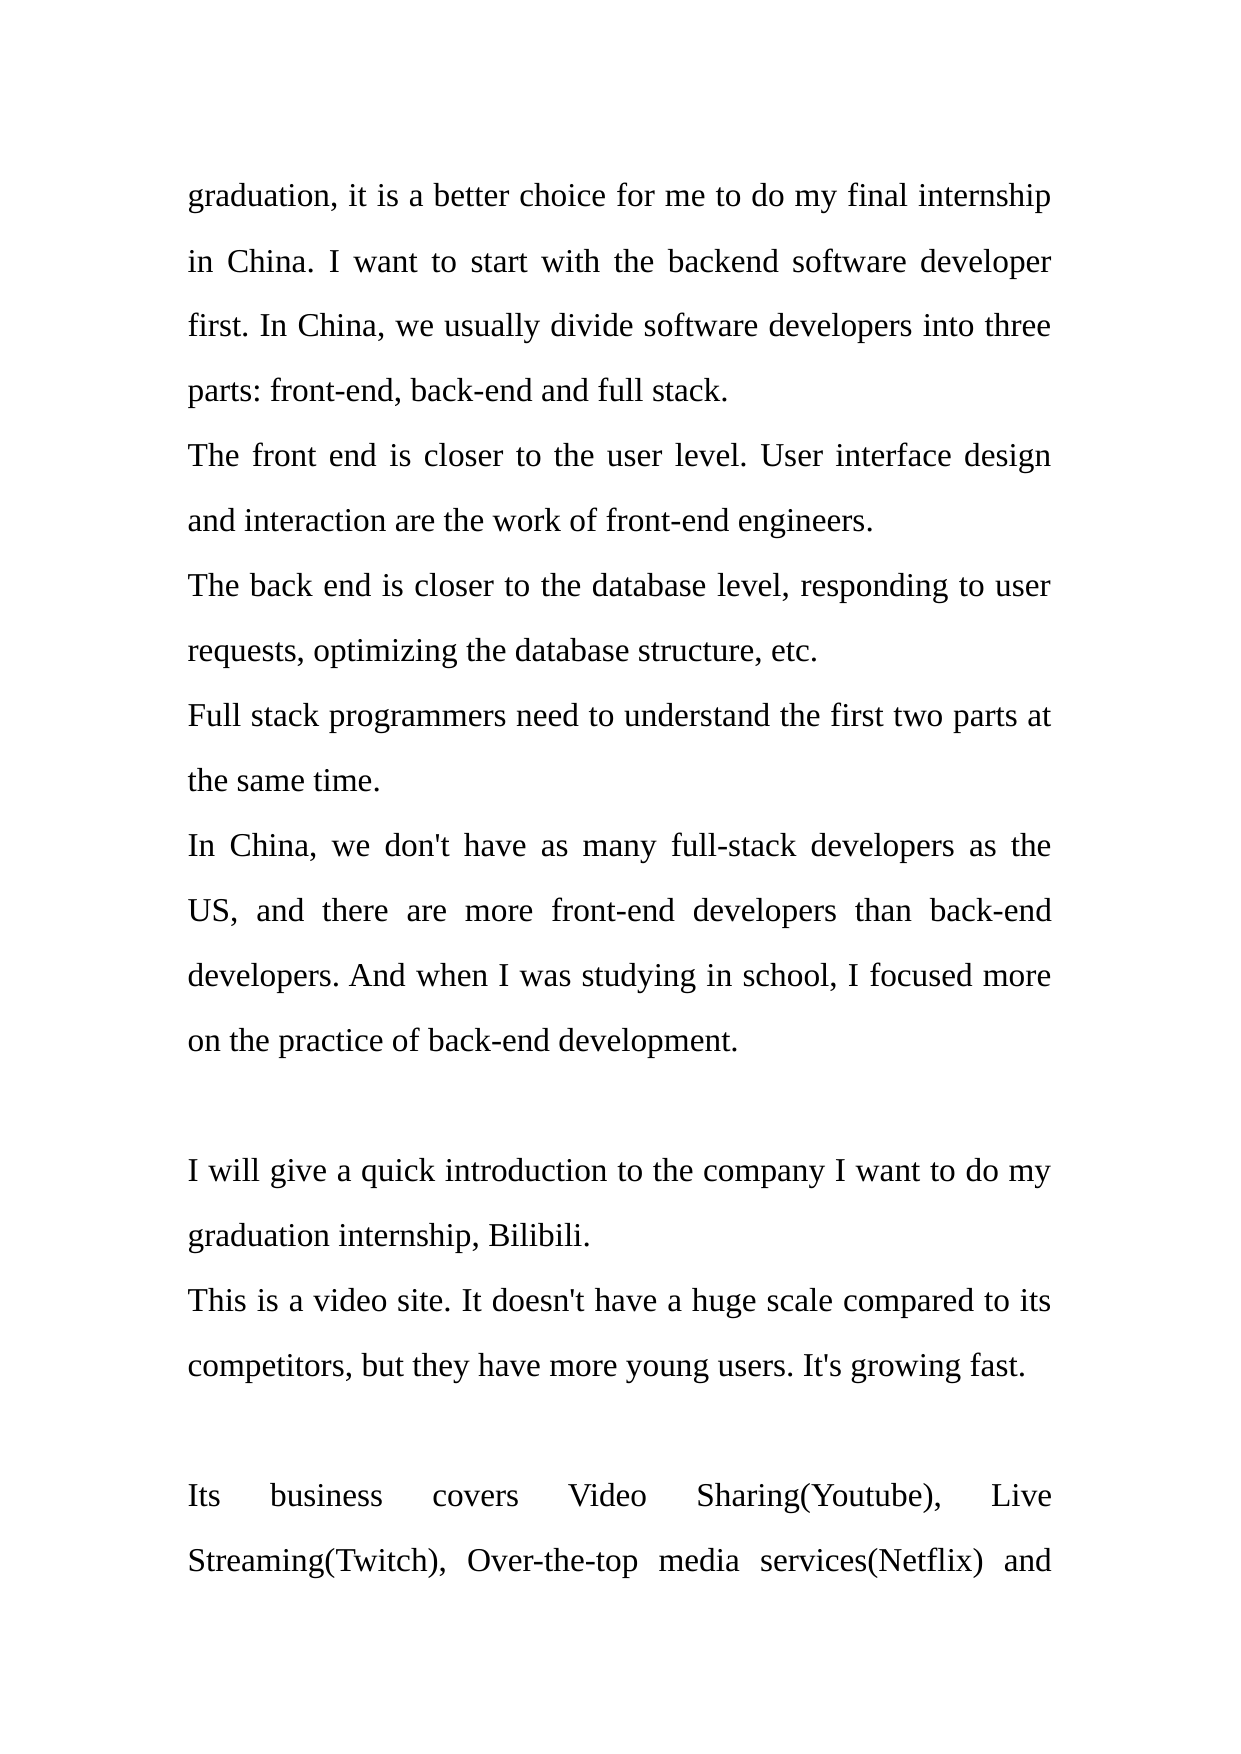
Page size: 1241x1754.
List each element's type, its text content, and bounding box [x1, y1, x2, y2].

text The front end is closer to the user level. User interface design and interaction are the work of front-end engineers. [187, 422, 1053, 552]
text The back end is closer to the database level, responding to user requests, optimizing the database structure, etc. [187, 552, 1053, 682]
text I will give a quick introduction to the company I want to do my graduation internship, Bilibili. [187, 1137, 1053, 1267]
text In China, we don't have as many full-stack developers as the US, and there are more front-end developers than back-end developers. And when I was studying in school, I focused more on the practice of back-end development. [187, 812, 1053, 1072]
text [187, 162, 1053, 422]
text This is a video site. It doesn't have a huge scale compared to its competitors, but they have more young users. It's growing fast. [187, 1267, 1053, 1397]
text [187, 1462, 1053, 1592]
text Full stack programmers need to understand the first two parts at the same time. [187, 682, 1053, 812]
